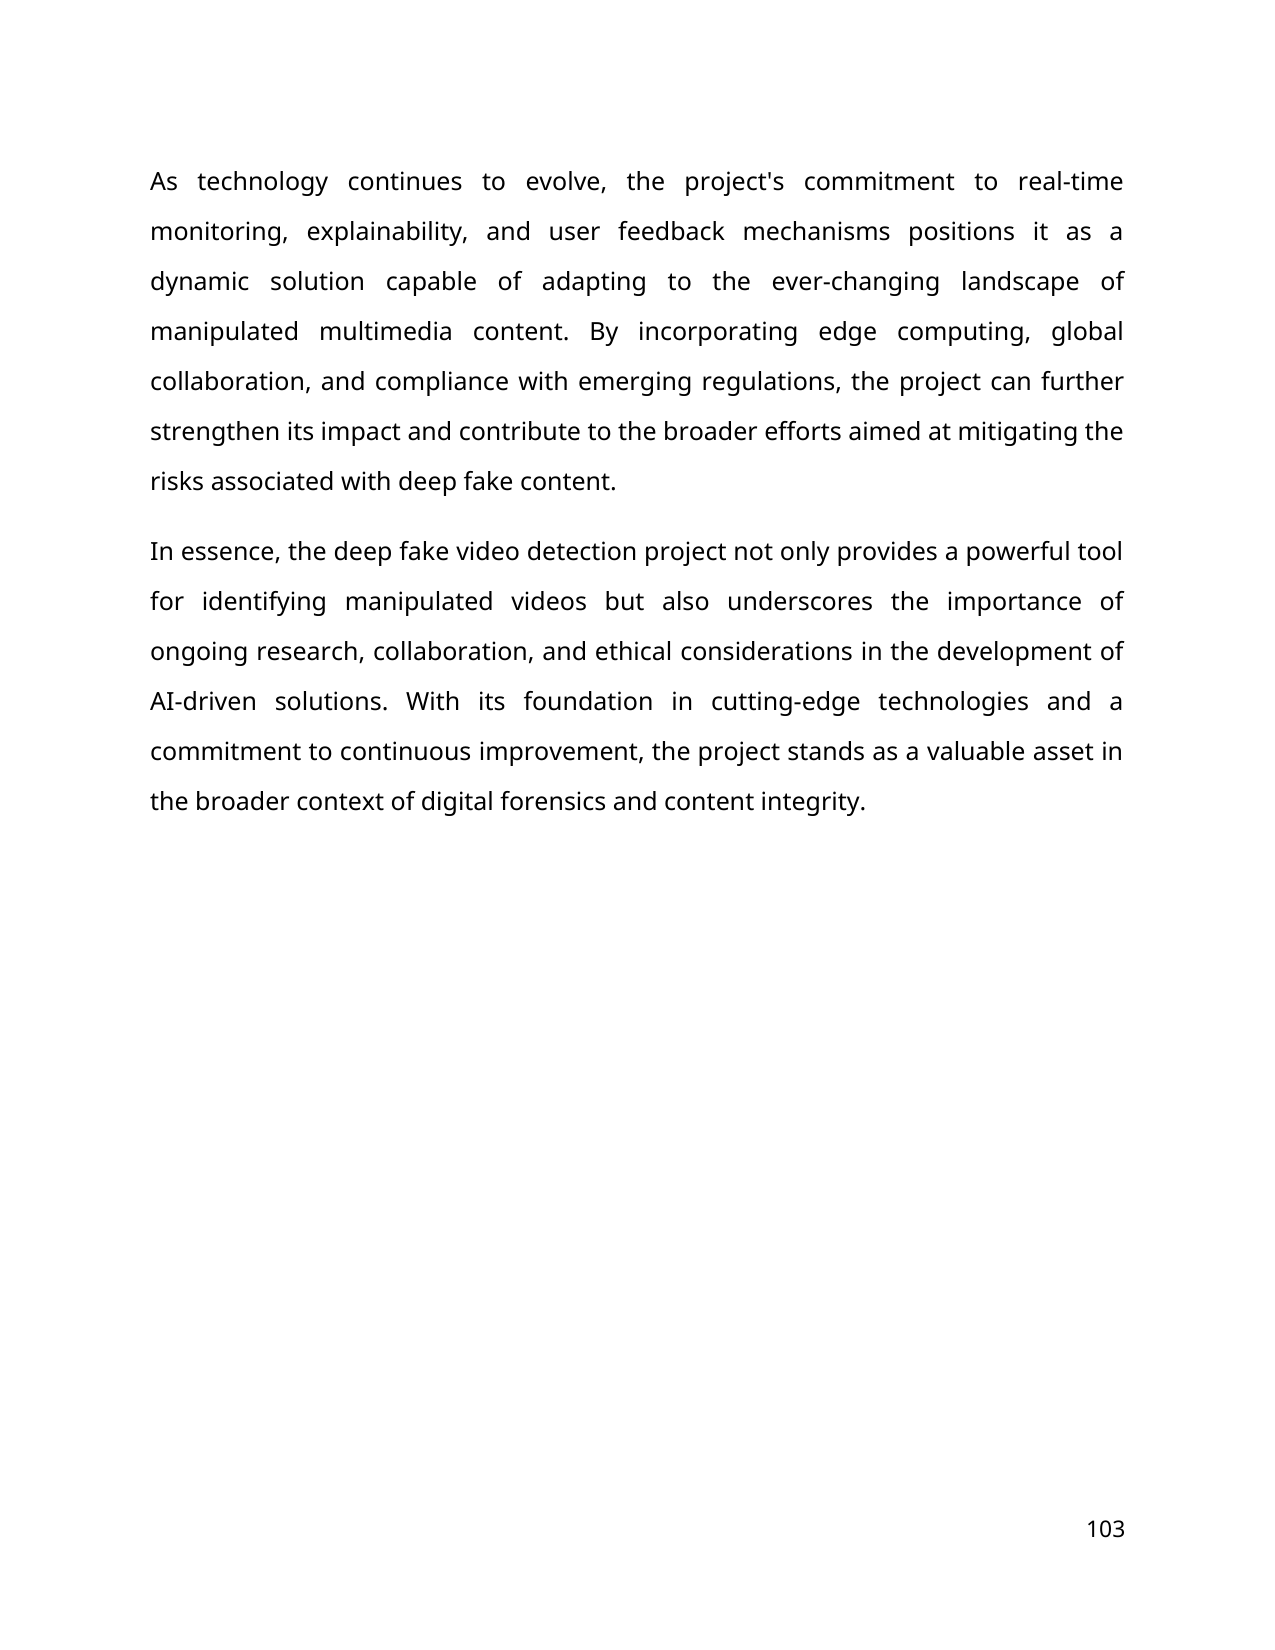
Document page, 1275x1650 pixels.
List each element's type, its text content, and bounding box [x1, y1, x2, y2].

text In essence, the deep fake video detection project not only provides a powerful tool for identifying manipulated videos but also underscores the importance of ongoing research, collaboration, and ethical considerations in the development of AI-driven solutions. With its foundation in cutting-edge technologies and a commitment to continuous improvement, the project stands as a valuable asset in the broader context of digital forensics and content integrity. [150, 521, 1125, 821]
text As technology continues to evolve, the project's commitment to real-time monitoring, explainability, and user feedback mechanisms positions it as a dynamic solution capable of adapting to the ever-changing landscape of manipulated multimedia content. By incorporating edge computing, global collaboration, and compliance with emerging regulations, the project can further strengthen its impact and contribute to the broader efforts aimed at mitigating the risks associated with deep fake content. [150, 150, 1125, 500]
